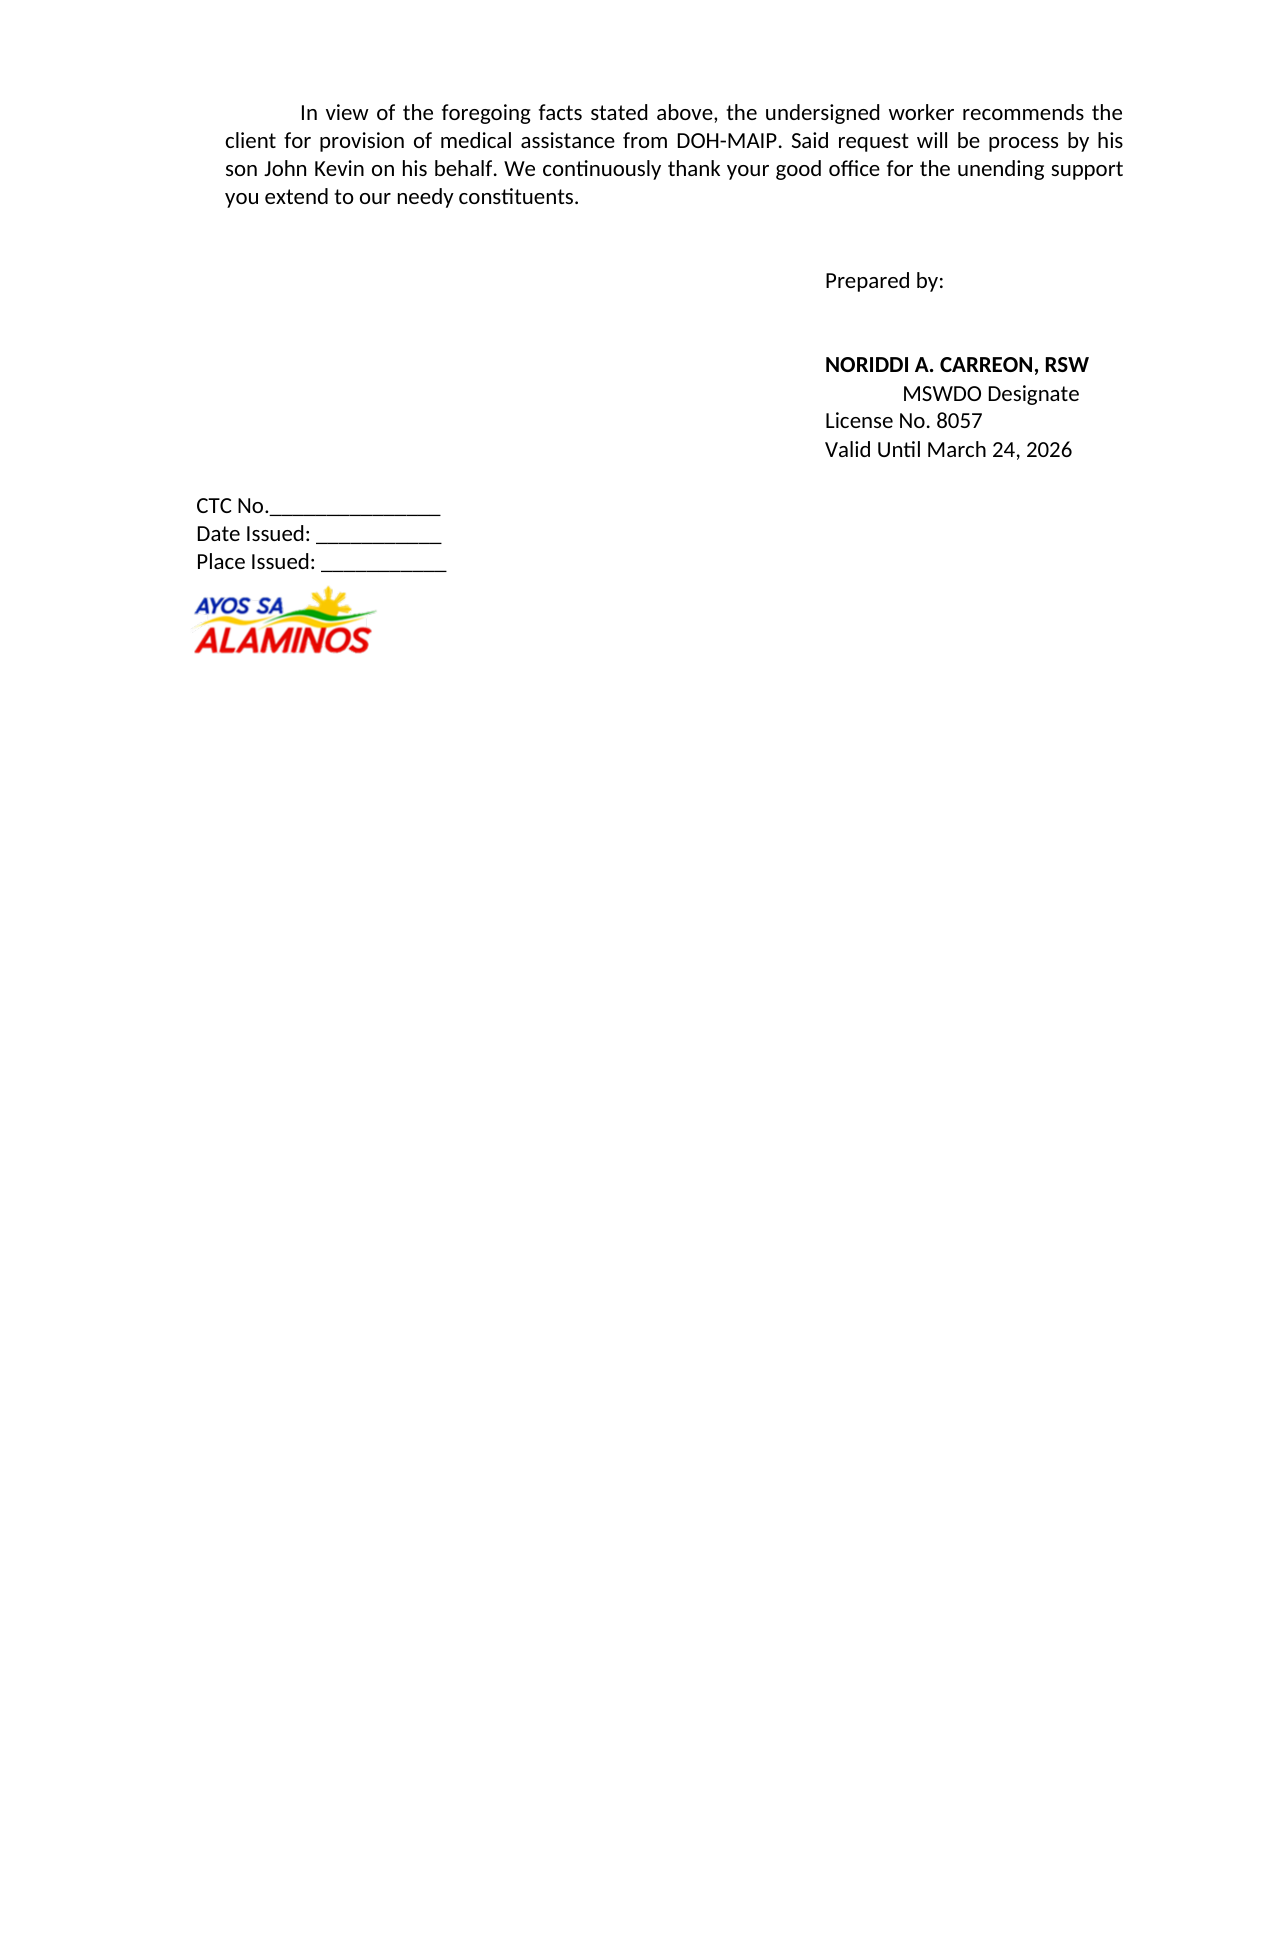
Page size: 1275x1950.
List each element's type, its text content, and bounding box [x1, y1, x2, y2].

picture [150, 574, 417, 671]
text CTC No._______________ [150, 491, 1125, 519]
text License No. 8057 [300, 407, 1125, 435]
text Date Issued: ___________ [150, 519, 1125, 547]
text In view of the foregoing facts stated above, the undersigned worker recommends the client for provision of medical assistance from DOH-MAIP. Said request will be process by his son John Kevin on his behalf. We continuously thank your good office for the unending support you extend to our needy constituents. [225, 98, 1125, 211]
text NORIDDI A. CARREON, RSW MSWDO Designate [600, 351, 1125, 407]
text Valid Until March 24, 2026 [300, 435, 1125, 463]
text Prepared by: [750, 267, 1125, 294]
text Place Issued: ___________ [150, 547, 1125, 575]
